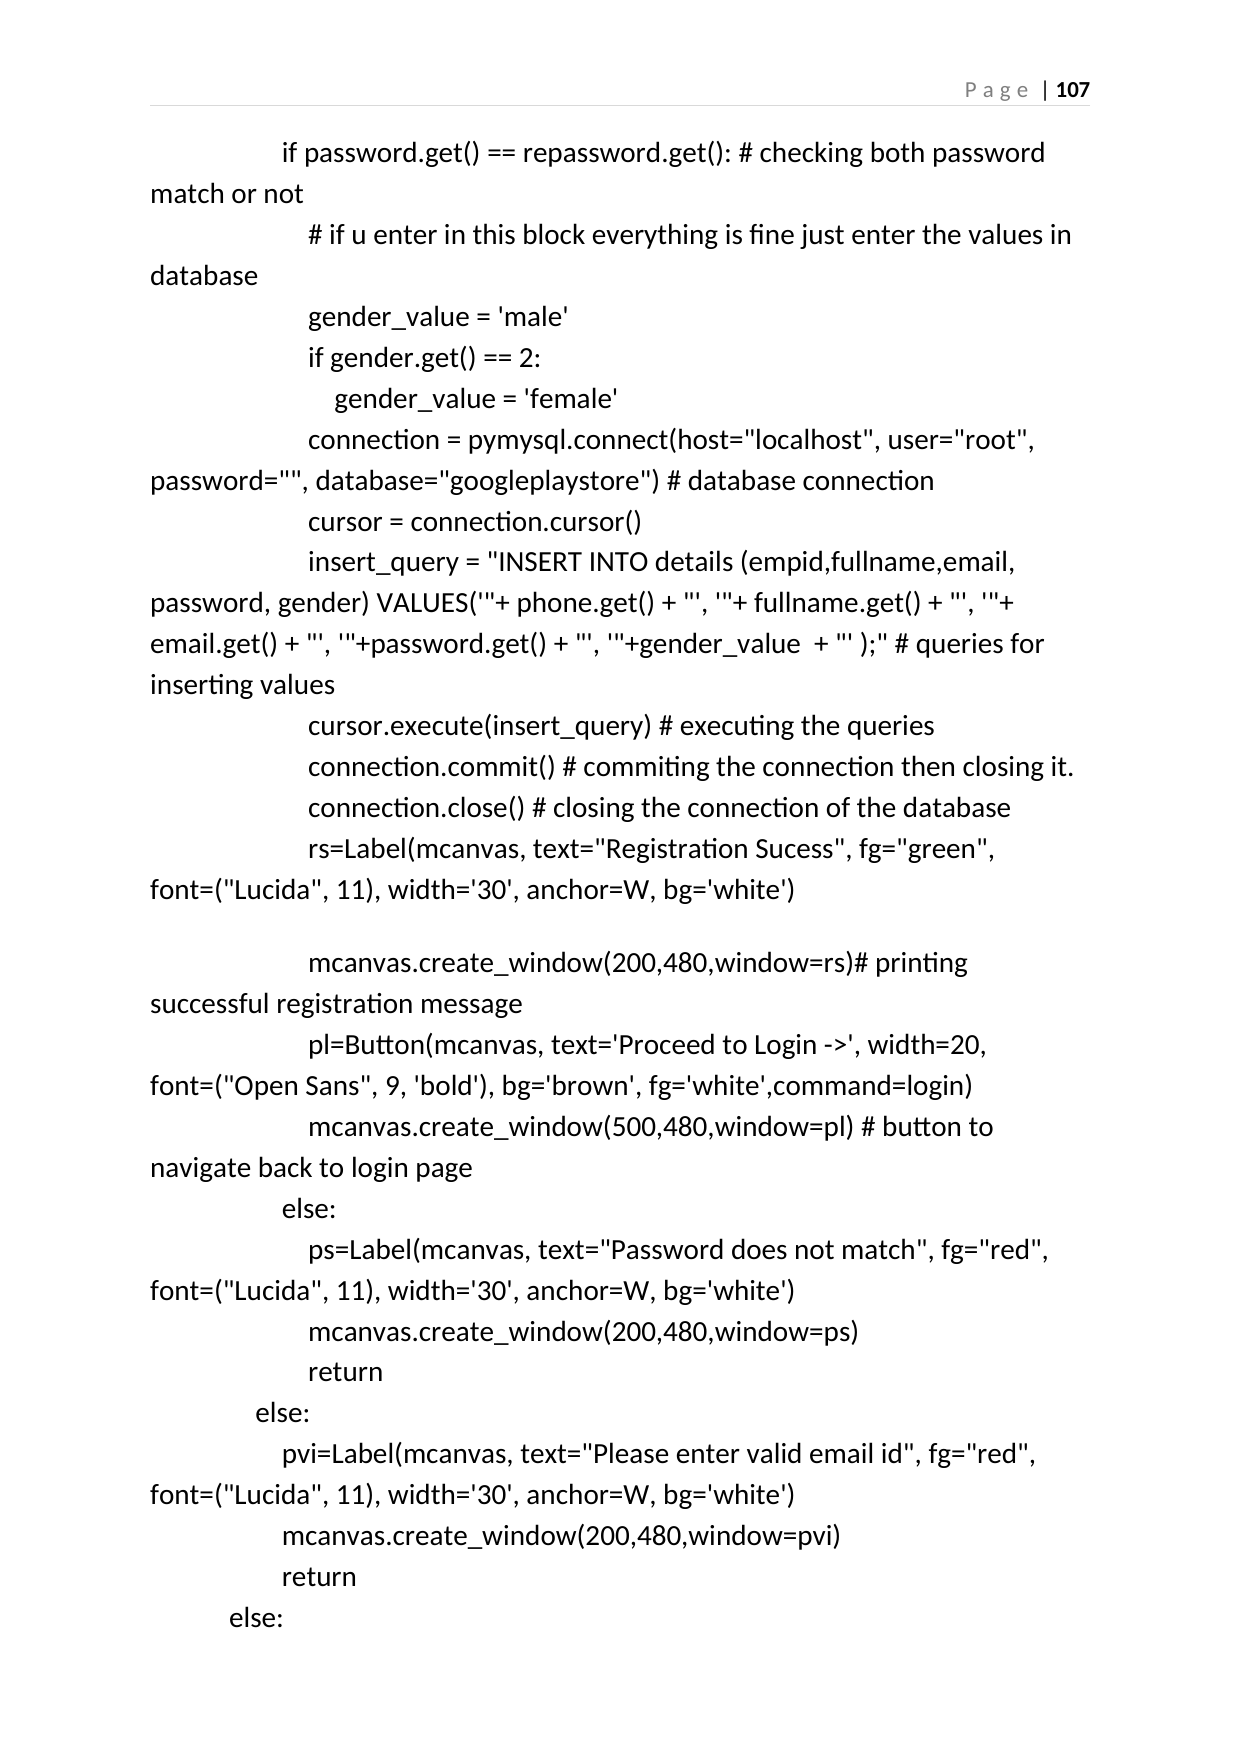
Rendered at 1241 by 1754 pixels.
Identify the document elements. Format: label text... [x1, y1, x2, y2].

text # if u enter in this block everything is fine just enter the values in database [150, 216, 1090, 293]
text cursor = connection.cursor() [150, 503, 1090, 538]
text mcanvas.create_window(500,480,window=pl) # button to navigate back to login page [150, 1108, 1090, 1184]
text else: [150, 1599, 1090, 1635]
text connection = pymysql.connect(host="localhost", user="root", password="", database="googleplaystore") # database connection [150, 421, 1090, 497]
text gender_value = 'male' [150, 298, 1090, 333]
text pvi=Label(mcanvas, text="Please enter valid email id", fg="red", font=("Lucida", 11), width='30', anchor=W, bg='white') [150, 1435, 1090, 1512]
text rs=Label(mcanvas, text="Registration Sucess", fg="green", font=("Lucida", 11), width='30', anchor=W, bg='white') [150, 830, 1090, 907]
text pl=Button(mcanvas, text='Proceed to Login ->', width=20, font=("Open Sans", 9, 'bold'), bg='brown', fg='white',command=login) [150, 1026, 1090, 1103]
text return [150, 1558, 1090, 1594]
text mcanvas.create_window(200,480,window=rs)# printing successful registration message [150, 944, 1090, 1021]
text gender_value = 'female' [150, 380, 1090, 415]
text cursor.execute(insert_query) # executing the queries [150, 707, 1090, 743]
text mcanvas.create_window(200,480,window=pvi) [150, 1517, 1090, 1553]
text connection.close() # closing the connection of the database [150, 789, 1090, 825]
text insert_query = "INSERT INTO details (empid,fullname,email, password, gender) VALUES('"+ phone.get() + "', '"+ fullname.get() + "', '"+ email.get() + "', '"+password.get() + "', '"+gender_value + "' );" # queries for inserting values [150, 543, 1090, 702]
text mcanvas.create_window(200,480,window=ps) [150, 1313, 1090, 1348]
text return [150, 1353, 1090, 1389]
text connection.commit() # commiting the connection then closing it. [150, 748, 1090, 784]
text else: [150, 1394, 1090, 1430]
text if gender.get() == 2: [150, 339, 1090, 374]
text else: [150, 1190, 1090, 1225]
text ps=Label(mcanvas, text="Password does not match", fg="red", font=("Lucida", 11), width='30', anchor=W, bg='white') [150, 1231, 1090, 1307]
text if password.get() == repassword.get(): # checking both password match or not [150, 134, 1090, 211]
